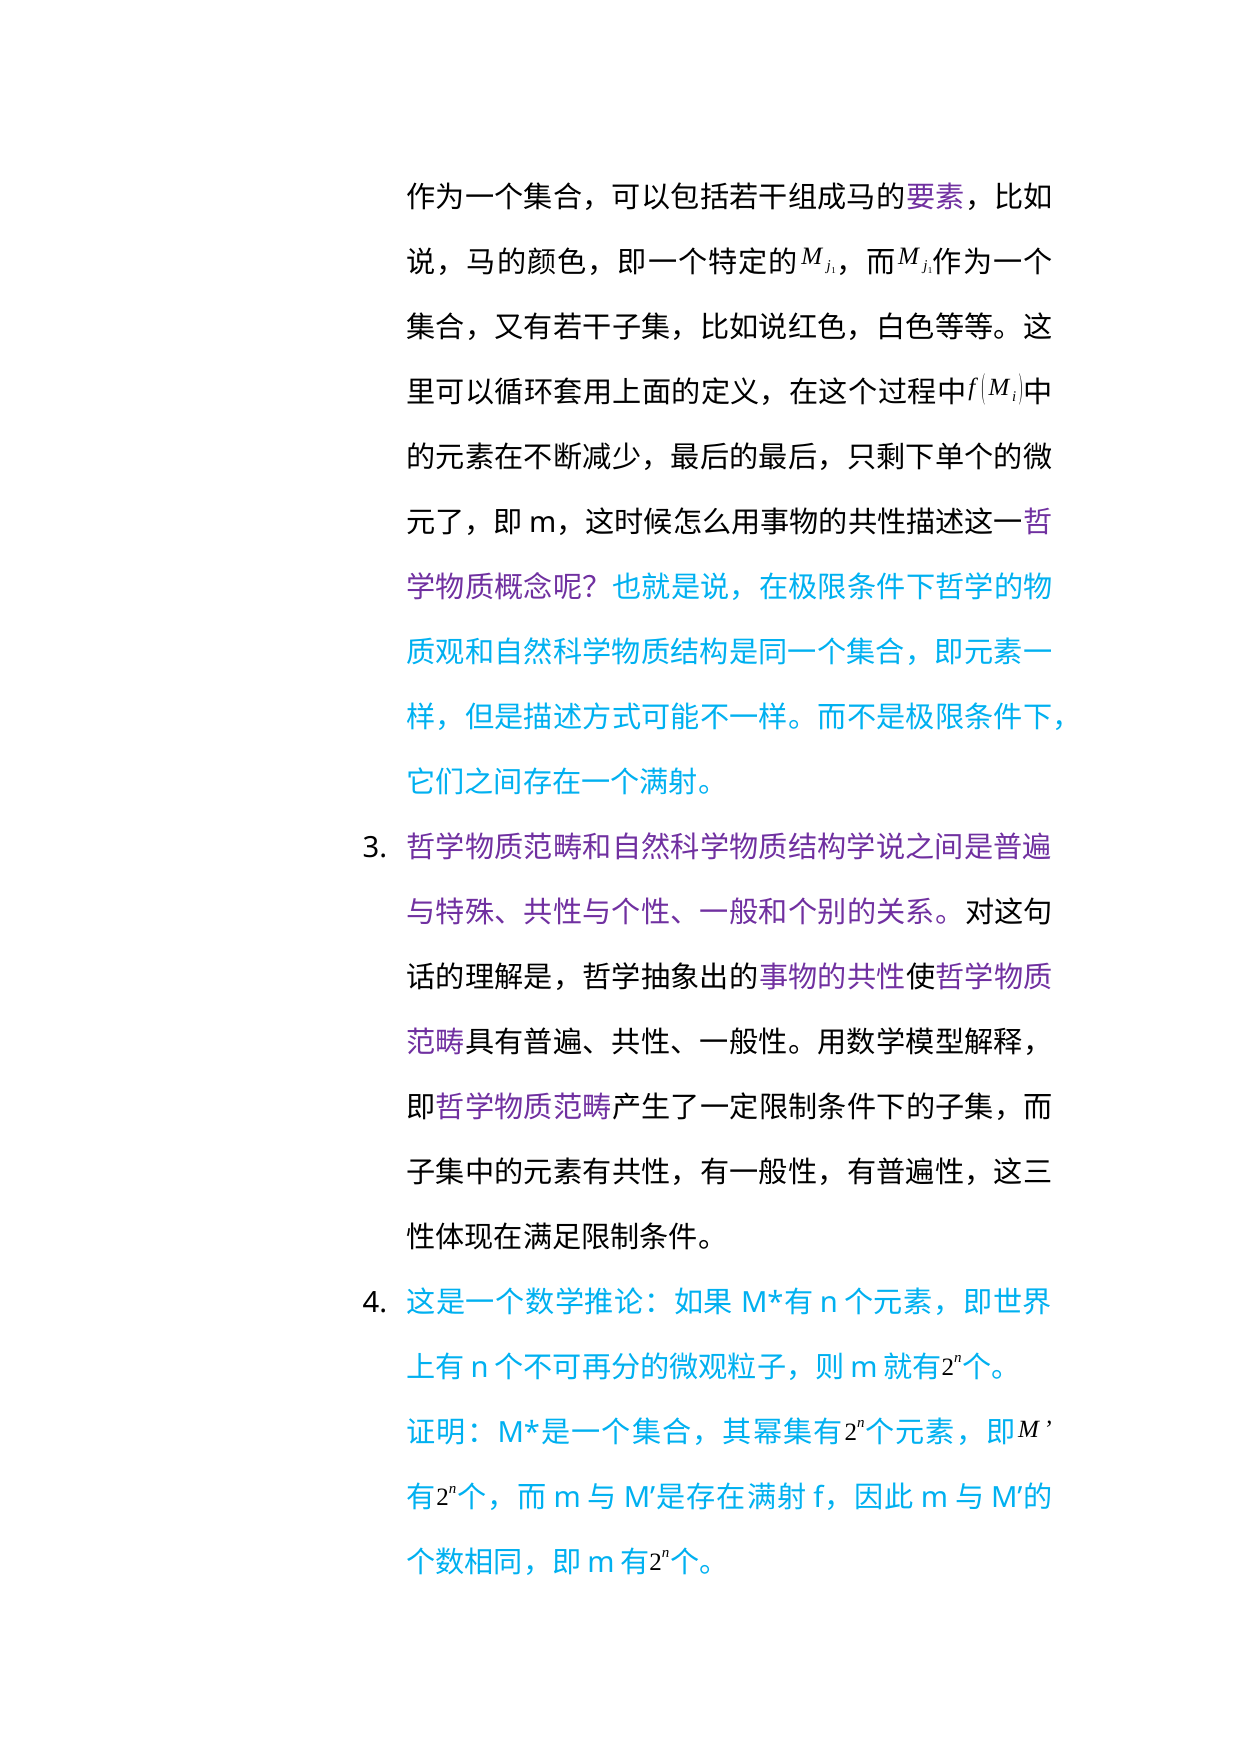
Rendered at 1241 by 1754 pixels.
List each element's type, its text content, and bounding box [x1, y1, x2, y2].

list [362, 162, 1053, 812]
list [362, 1267, 1053, 1592]
list 哲学物质范畴和自然科学物质结构学说之间是普遍与特殊、共性与个性、一般和个别的关系。对这句话的理解是，哲学抽象出的事物的共性使哲学物质范畴具有普遍、共性、一般性。用数学模型解释，即哲学物质范畴产生了一定限制条件下的子集，而子集中的元素有共性，有一般性，有普遍性，这三性体现在满足限制条件。 [362, 812, 1053, 1267]
